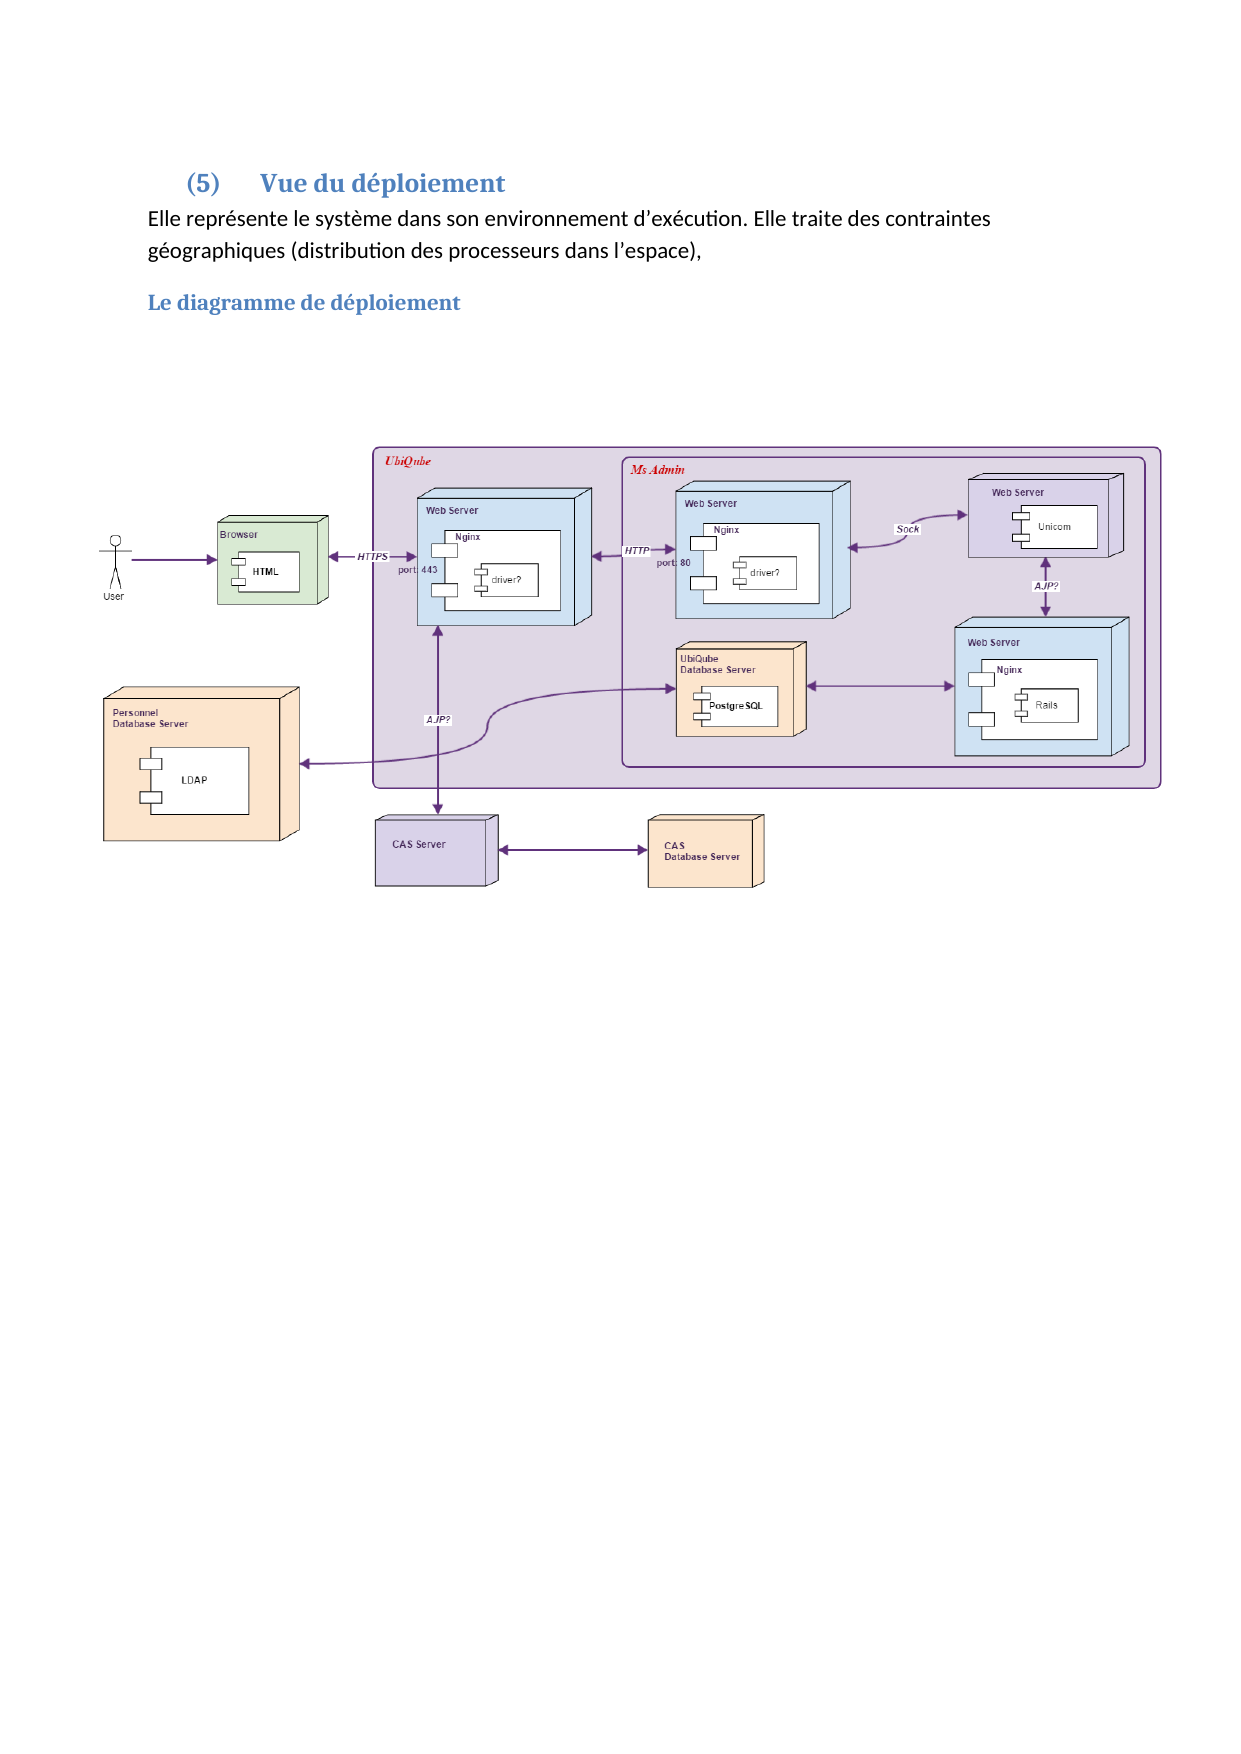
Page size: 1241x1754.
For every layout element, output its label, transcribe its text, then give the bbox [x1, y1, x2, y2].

subtitle Vue du déploiement [185, 168, 1093, 199]
subtitle Le diagramme de déploiement [148, 289, 1093, 316]
text Elle représente le système dans son environnement d’exécution. Elle traite des contraintes géographiques (distribution des processeurs dans l’espace), [148, 204, 1093, 264]
picture [60, 439, 1176, 902]
